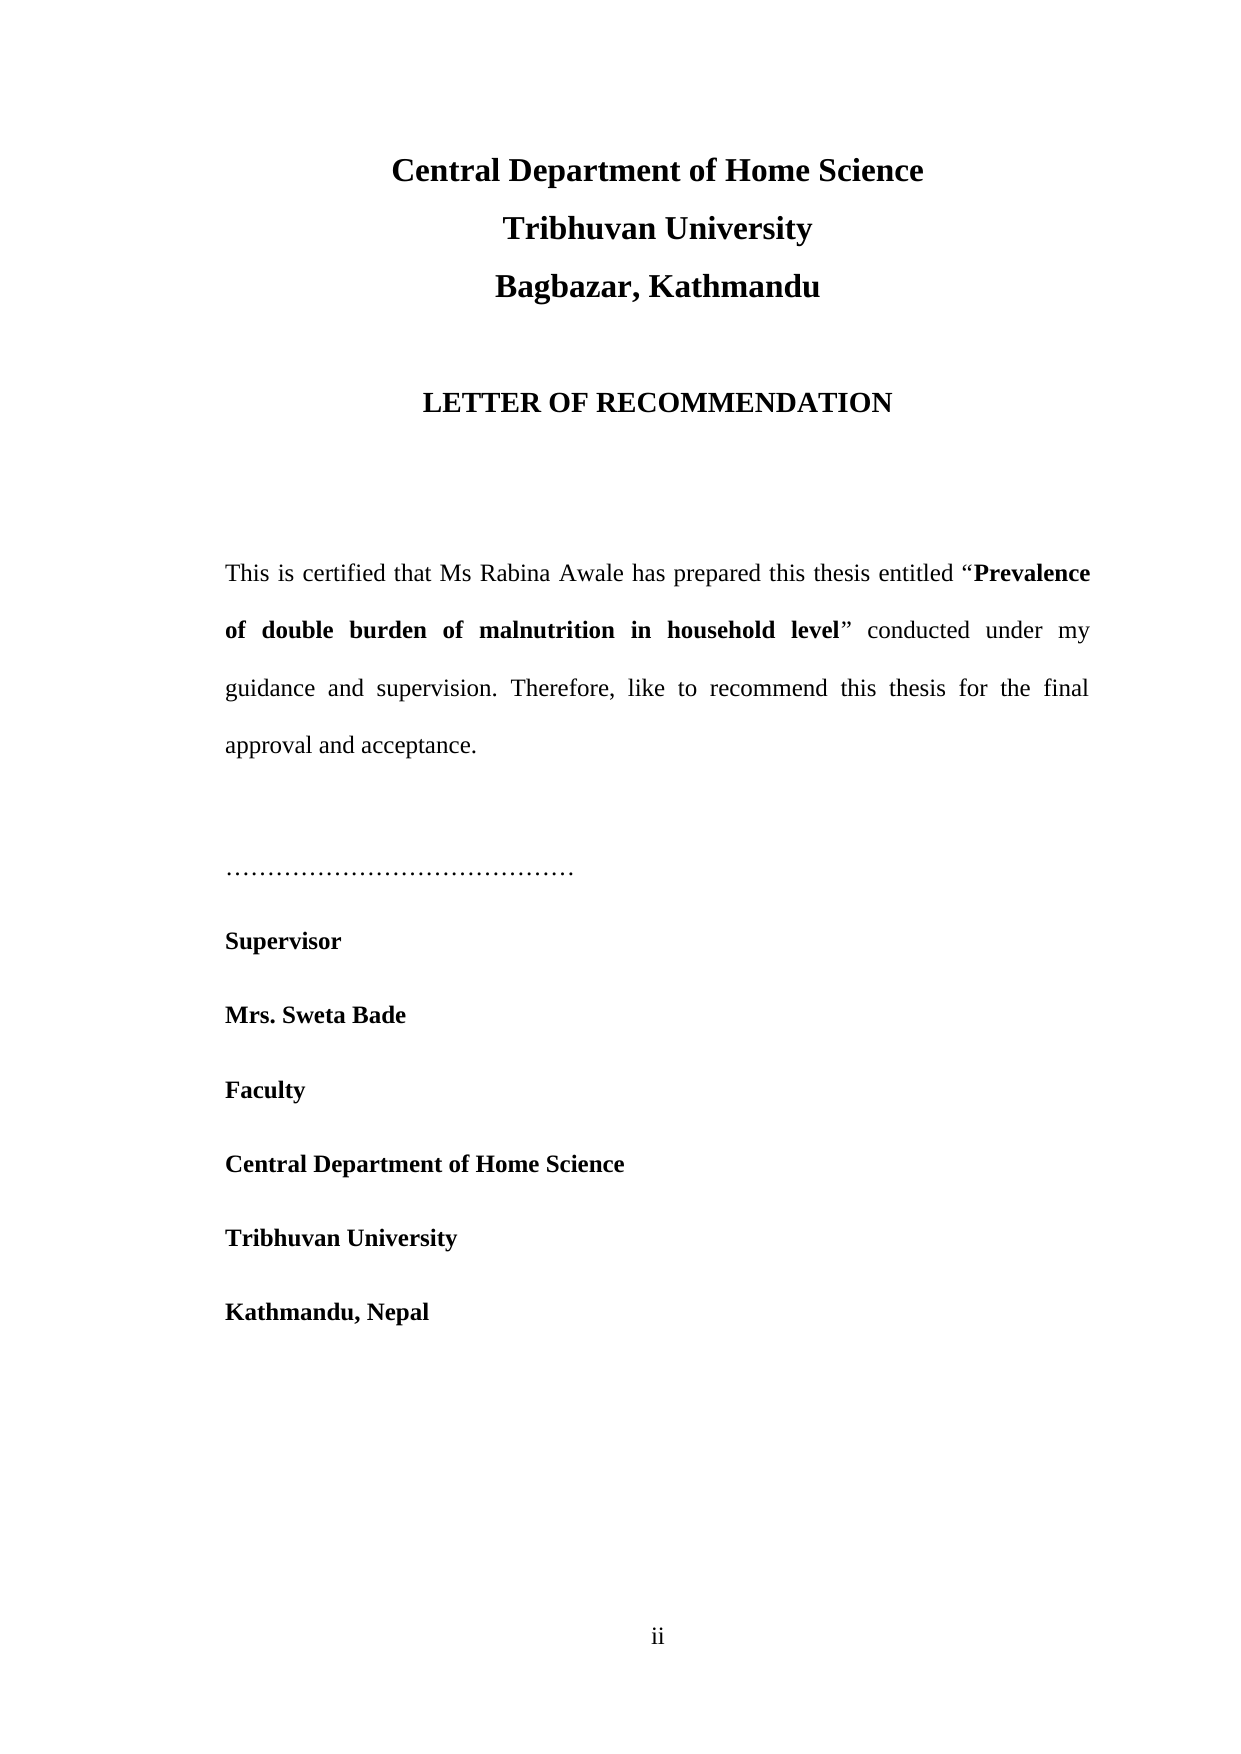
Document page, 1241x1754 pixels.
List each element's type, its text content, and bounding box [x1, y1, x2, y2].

text Faculty [225, 1075, 1090, 1103]
text Tribhuvan University [225, 208, 1090, 246]
text This is certified that Ms Rabina Awale has prepared this thesis entitled “Prevalence of double burden of malnutrition in household level” conducted under my guidance and supervision. Therefore, like to recommend this thesis for the final approval and acceptance. [225, 558, 1090, 759]
text Kathmandu, Nepal [225, 1297, 1090, 1326]
text Central Department of Home Science [225, 150, 1090, 188]
text Tribhuvan University [225, 1223, 1090, 1252]
text …………………………………… [225, 852, 1090, 881]
subtitle LETTER OF RECOMMENDATION [225, 385, 1090, 419]
text Bagbazar, Kathmandu [225, 266, 1090, 304]
text Supervisor [225, 926, 1090, 955]
text Central Department of Home Science [225, 1149, 1090, 1178]
text Mrs. Sweta Bade [225, 1001, 1090, 1029]
